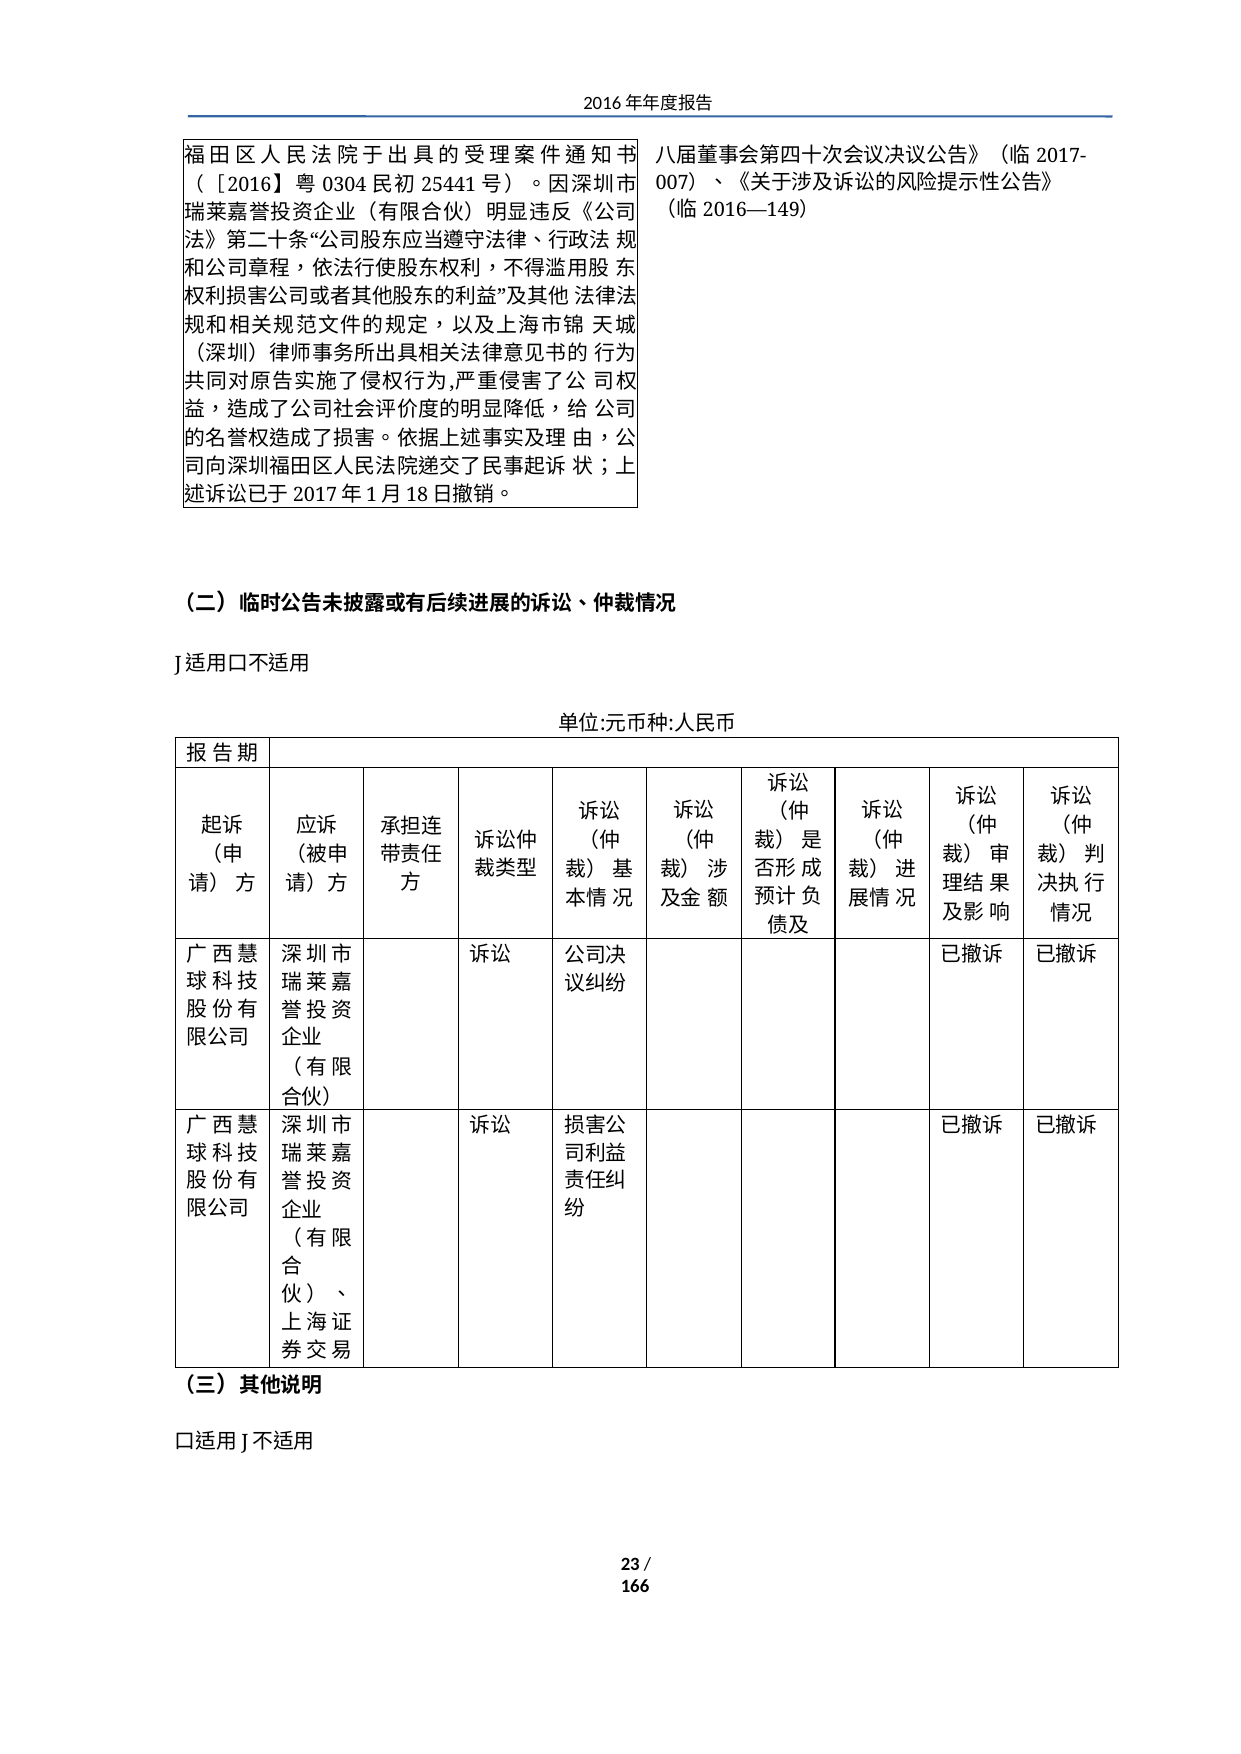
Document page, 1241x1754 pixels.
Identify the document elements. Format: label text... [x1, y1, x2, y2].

table_cell [364, 1110, 458, 1367]
table_cell [836, 1110, 929, 1367]
table_cell 损害公 司利益 责任纠 纷 [553, 1110, 646, 1367]
table_cell 已撤诉 [930, 939, 1023, 1109]
table_cell 诉讼仲 裁类型 [459, 768, 552, 938]
table_cell [647, 939, 741, 1109]
table_cell 已撤诉 [1024, 939, 1118, 1109]
text J适用口不适用 [174, 648, 1120, 677]
table_cell [836, 939, 929, 1109]
table_cell 诉讼 （仲裁） 审理结 果及影 响 [930, 768, 1023, 938]
table_cell 诉讼 （仲裁） 判决执 行情况 [1024, 768, 1118, 938]
text 单位:元币种:人民币 [174, 708, 1120, 737]
table_cell 诉讼 [459, 1110, 552, 1367]
table_cell 已撤诉 [1024, 1110, 1118, 1367]
table_cell 起诉 （申请） 方 [176, 768, 269, 938]
table_cell 诉讼 （仲裁） 是否形 成预计 负债及 金额 [742, 768, 834, 938]
table_cell 诉讼 [459, 939, 552, 1109]
text （三）其他说明 [174, 1368, 1120, 1399]
table_cell [742, 939, 834, 1109]
table_cell 诉讼 （仲裁） 涉及金 额 [647, 768, 741, 938]
table_cell 诉讼 （仲裁） 基本情 况 [553, 768, 646, 938]
table_cell 深圳市 瑞莱嘉 誉投资 企业 （有限 合伙） [270, 939, 363, 1109]
table_header 报告期内 [176, 738, 269, 767]
text （二）临时公告未披露或有后续进展的诉讼、仲裁情况 [174, 586, 1120, 617]
table_cell 承担连 带责任 方 [364, 768, 458, 938]
table_cell 已撤诉 [930, 1110, 1023, 1367]
table_header [270, 738, 1118, 767]
table_cell 广西慧 球科技 股份有 限公司 [176, 939, 269, 1109]
table_cell 公司决 议纠纷 [553, 939, 646, 1109]
table_cell [364, 939, 458, 1109]
table_cell 应诉 （被申 请）方 [270, 768, 363, 938]
table_cell [647, 1110, 741, 1367]
table_cell 诉讼 （仲裁） 进展情 况 [836, 768, 929, 938]
table_cell 广西慧 球科技 股份有 限公司 [176, 1110, 269, 1367]
text 口适用J不适用 [174, 1426, 1120, 1454]
table_cell [742, 1110, 834, 1367]
table_cell 深圳市 瑞莱嘉 誉投资 企业 （有限 合伙）、 上海证 券交易 所 [270, 1110, 363, 1367]
